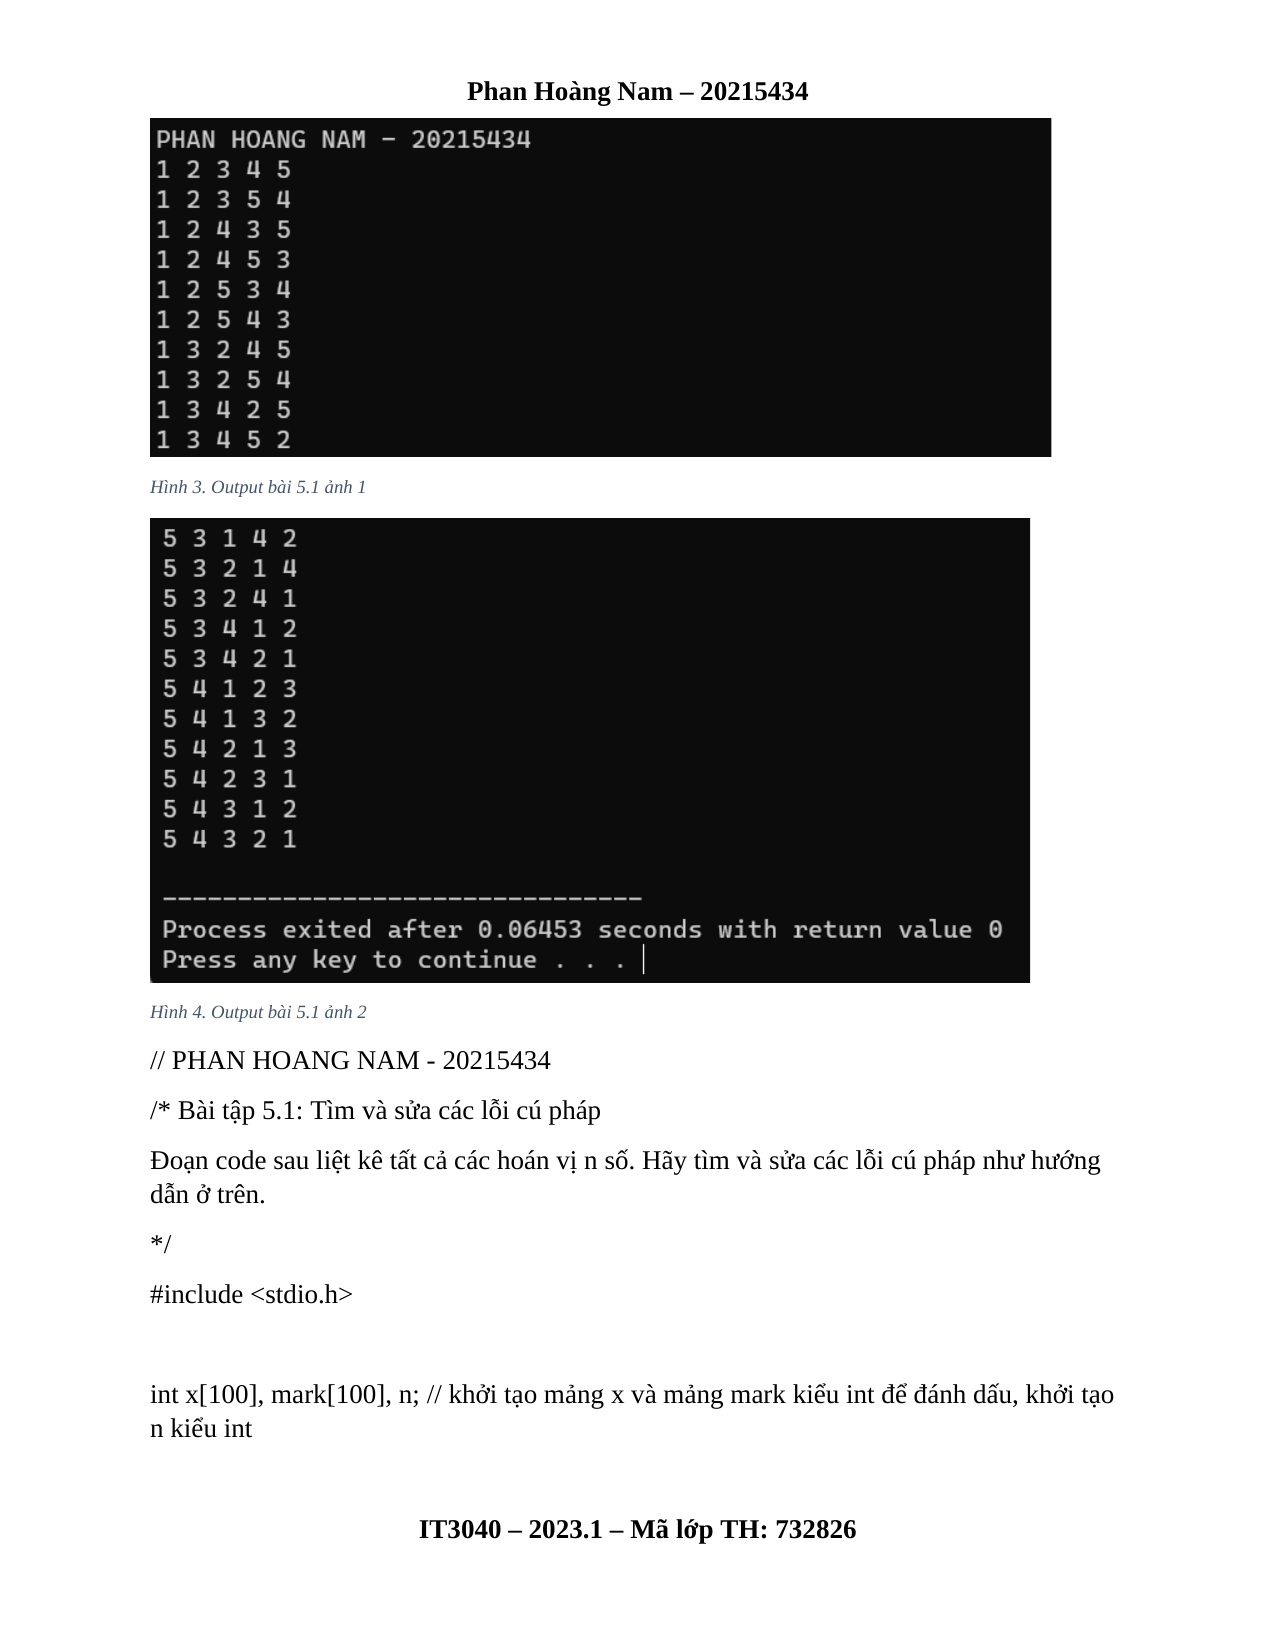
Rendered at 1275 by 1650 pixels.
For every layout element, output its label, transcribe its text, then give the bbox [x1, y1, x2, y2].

text Hình 3. Output bài 5.1 ảnh 1 [150, 476, 1125, 498]
text int x[100], mark[100], n; // khởi tạo mảng x và mảng mark kiểu int để đánh dấu, khởi tạo n kiểu int [150, 1378, 1125, 1443]
text Hình 4. Output bài 5.1 ảnh 2 [150, 1001, 1125, 1023]
text Đoạn code sau liệt kê tất cả các hoán vị n số. Hãy tìm và sửa các lỗi cú pháp như hướng dẫn ở trên. [150, 1144, 1125, 1209]
text #include <stdio.h> [150, 1278, 1125, 1309]
picture [150, 518, 1030, 983]
text // PHAN HOANG NAM - 20215434 [150, 1044, 1125, 1075]
text */ [150, 1228, 1125, 1259]
text /* Bài tập 5.1: Tìm và sửa các lỗi cú pháp [150, 1094, 1125, 1125]
picture [150, 118, 1052, 457]
